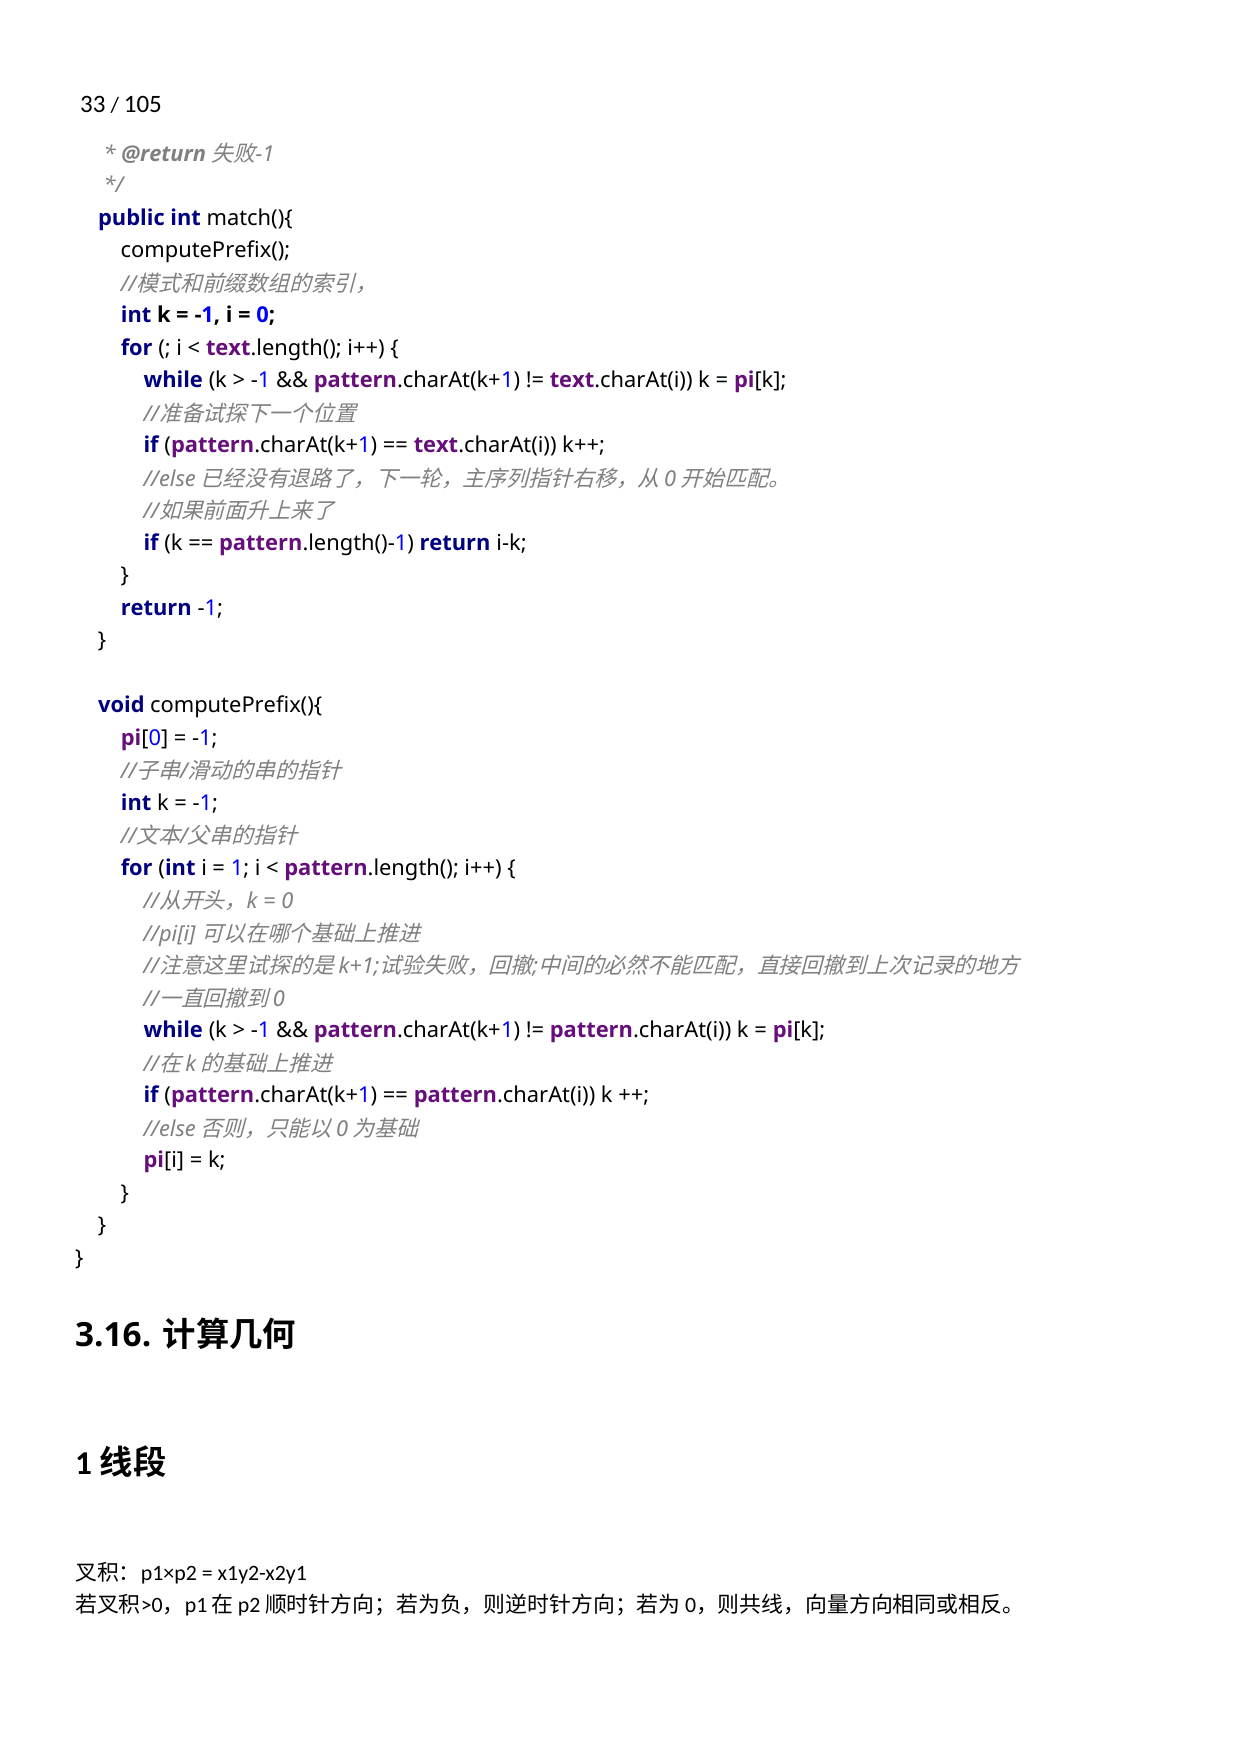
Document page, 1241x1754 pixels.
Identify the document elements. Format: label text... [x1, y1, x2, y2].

subtitle 1 线段 [75, 1427, 1165, 1492]
subtitle 计算几何 [75, 1300, 1165, 1365]
text 若叉积>0，p1在p2顺时针方向；若为负，则逆时针方向；若为0，则共线，向量方向相同或相反。 [75, 1587, 1165, 1619]
text 叉积：p1×p2 = x1y2-x2y1 [75, 1554, 1165, 1587]
